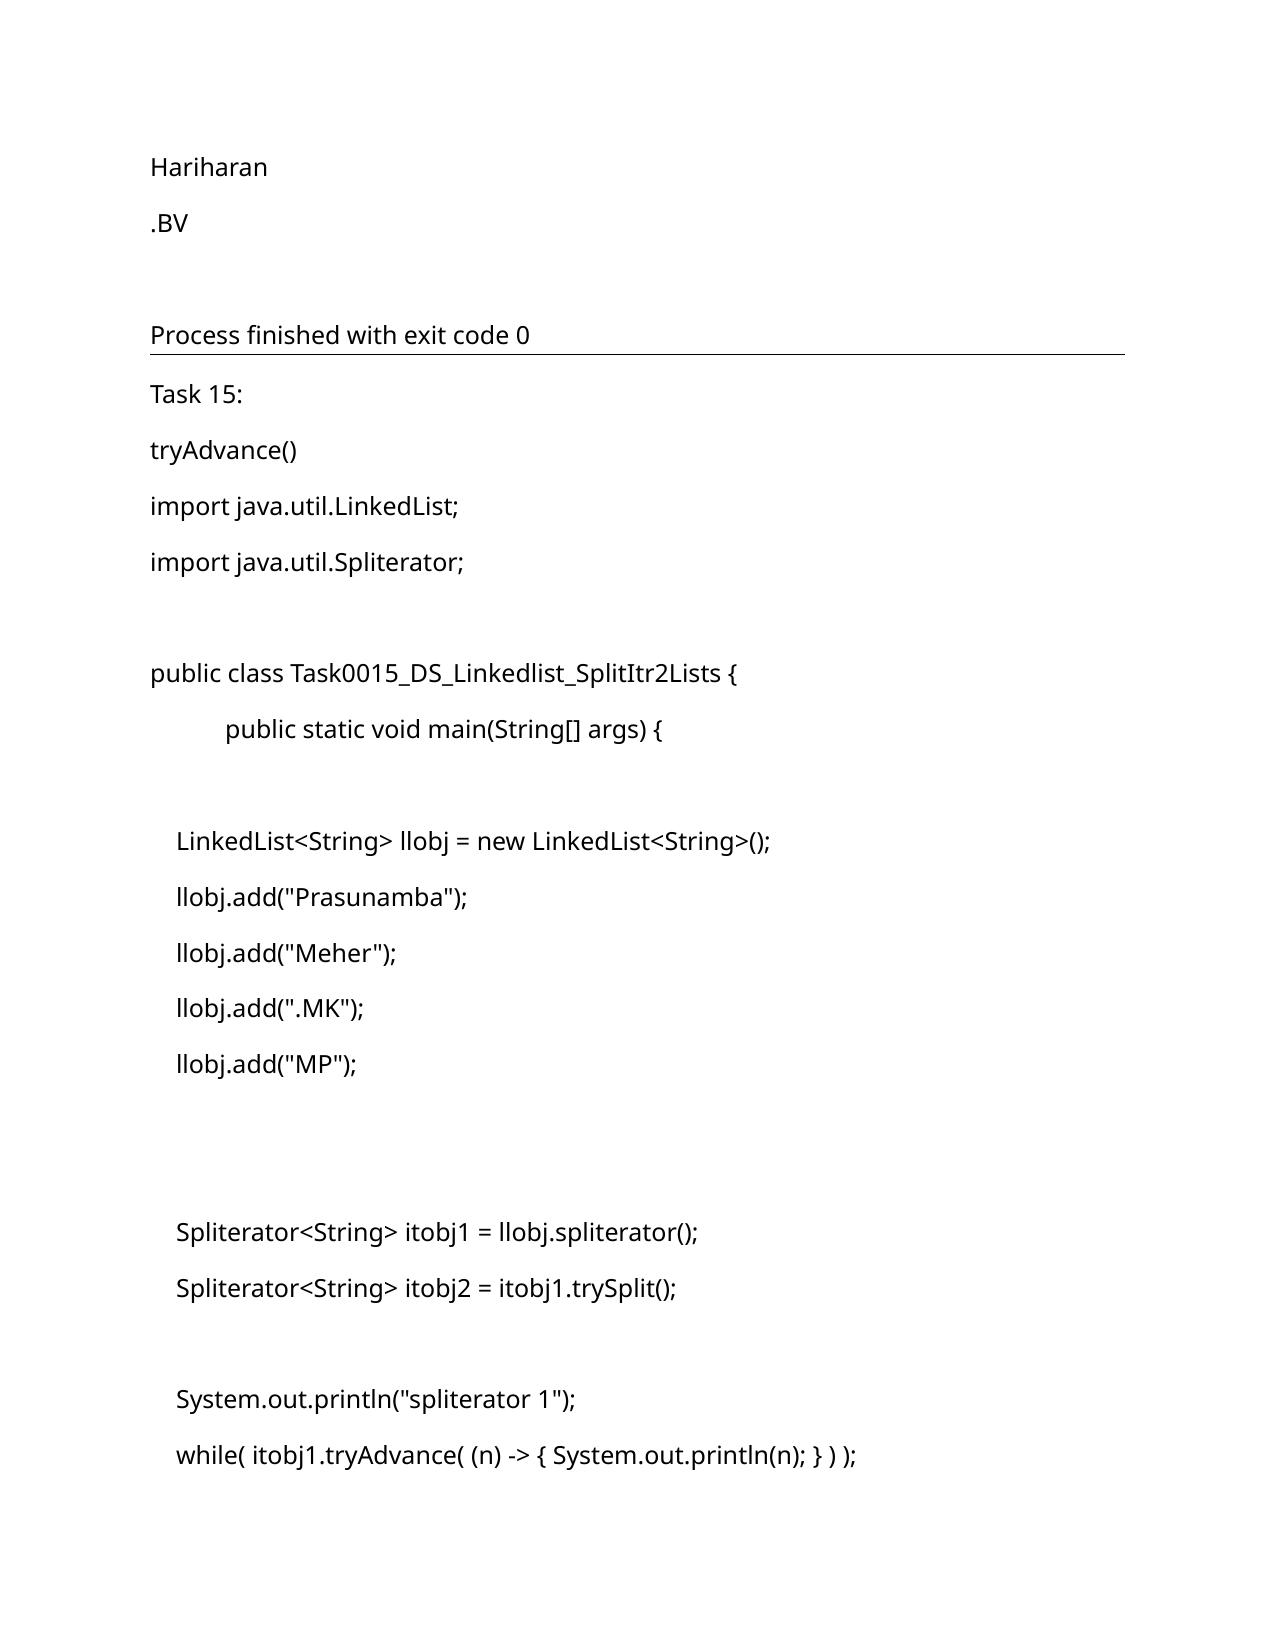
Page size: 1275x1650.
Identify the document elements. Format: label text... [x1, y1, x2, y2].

text public static void main(String[] args) { [150, 712, 1125, 746]
text llobj.add("Meher"); [150, 935, 1125, 969]
text llobj.add("MP"); [150, 1047, 1125, 1081]
text Hariharan [150, 150, 1125, 184]
text System.out.println("spliterator 1"); [150, 1382, 1125, 1416]
text import java.util.LinkedList; [150, 489, 1125, 523]
text llobj.add(".MK"); [150, 991, 1125, 1025]
text llobj.add("Prasunamba"); [150, 879, 1125, 913]
text tryAdvance() [150, 433, 1125, 467]
text Process finished with exit code 0 [150, 317, 1125, 354]
text Spliterator<String> itobj1 = llobj.spliterator(); [150, 1214, 1125, 1248]
text import java.util.Spliterator; [150, 544, 1125, 578]
text Spliterator<String> itobj2 = itobj1.trySplit(); [150, 1270, 1125, 1304]
text public class Task0015_DS_Linkedlist_SplitItr2Lists { [150, 656, 1125, 690]
text LinkedList<String> llobj = new LinkedList<String>(); [150, 824, 1125, 858]
text while( itobj1.tryAdvance( (n) -> { System.out.println(n); } ) ); [150, 1438, 1125, 1472]
text Task 15: [150, 377, 1125, 411]
text .BV [150, 206, 1125, 240]
